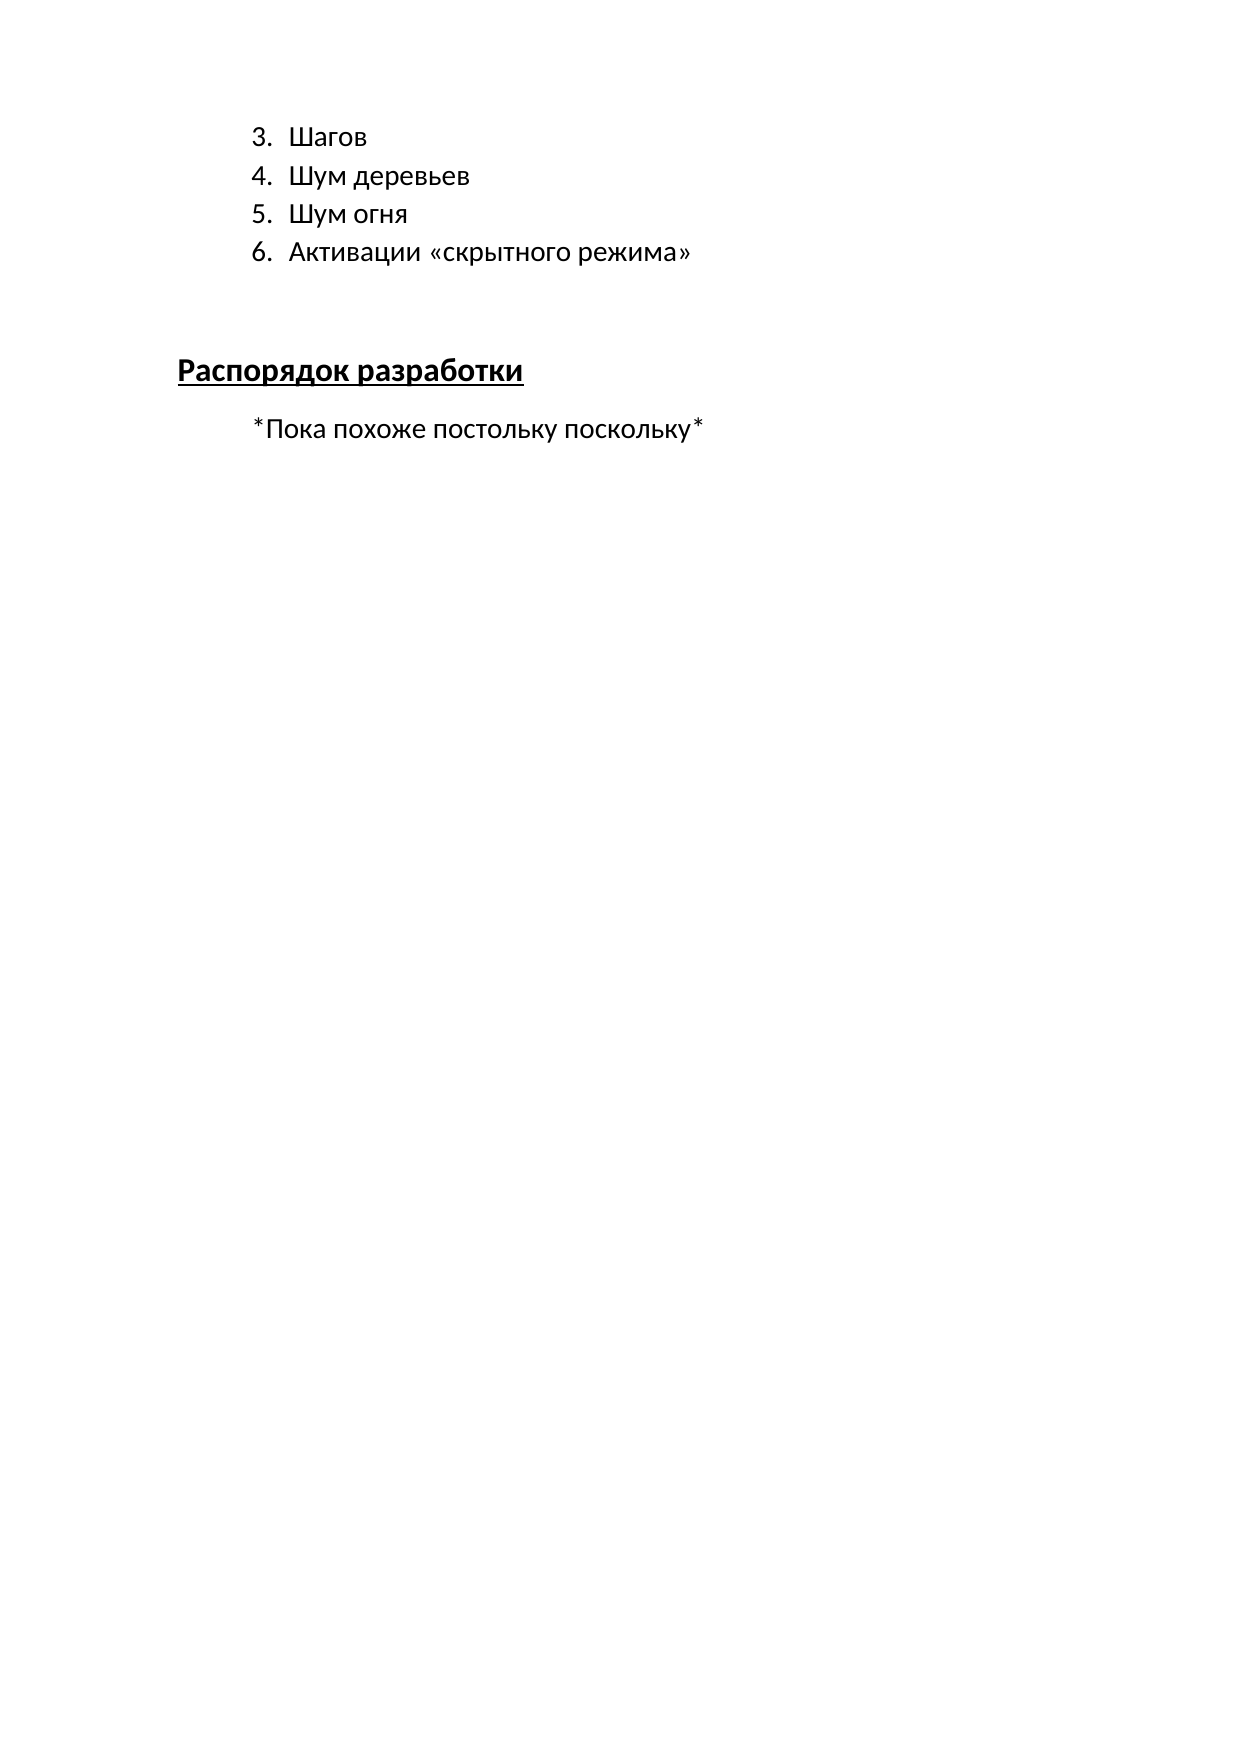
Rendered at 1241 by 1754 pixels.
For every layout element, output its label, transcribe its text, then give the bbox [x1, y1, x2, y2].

list Шум деревьев [251, 157, 1152, 192]
text Распорядок разработки [177, 349, 1152, 390]
list Активации «скрытного режима» [251, 233, 1152, 269]
list Шум огня [251, 195, 1152, 231]
list Шагов [251, 118, 1152, 154]
text *Пока похоже постольку поскольку* [177, 410, 1152, 445]
